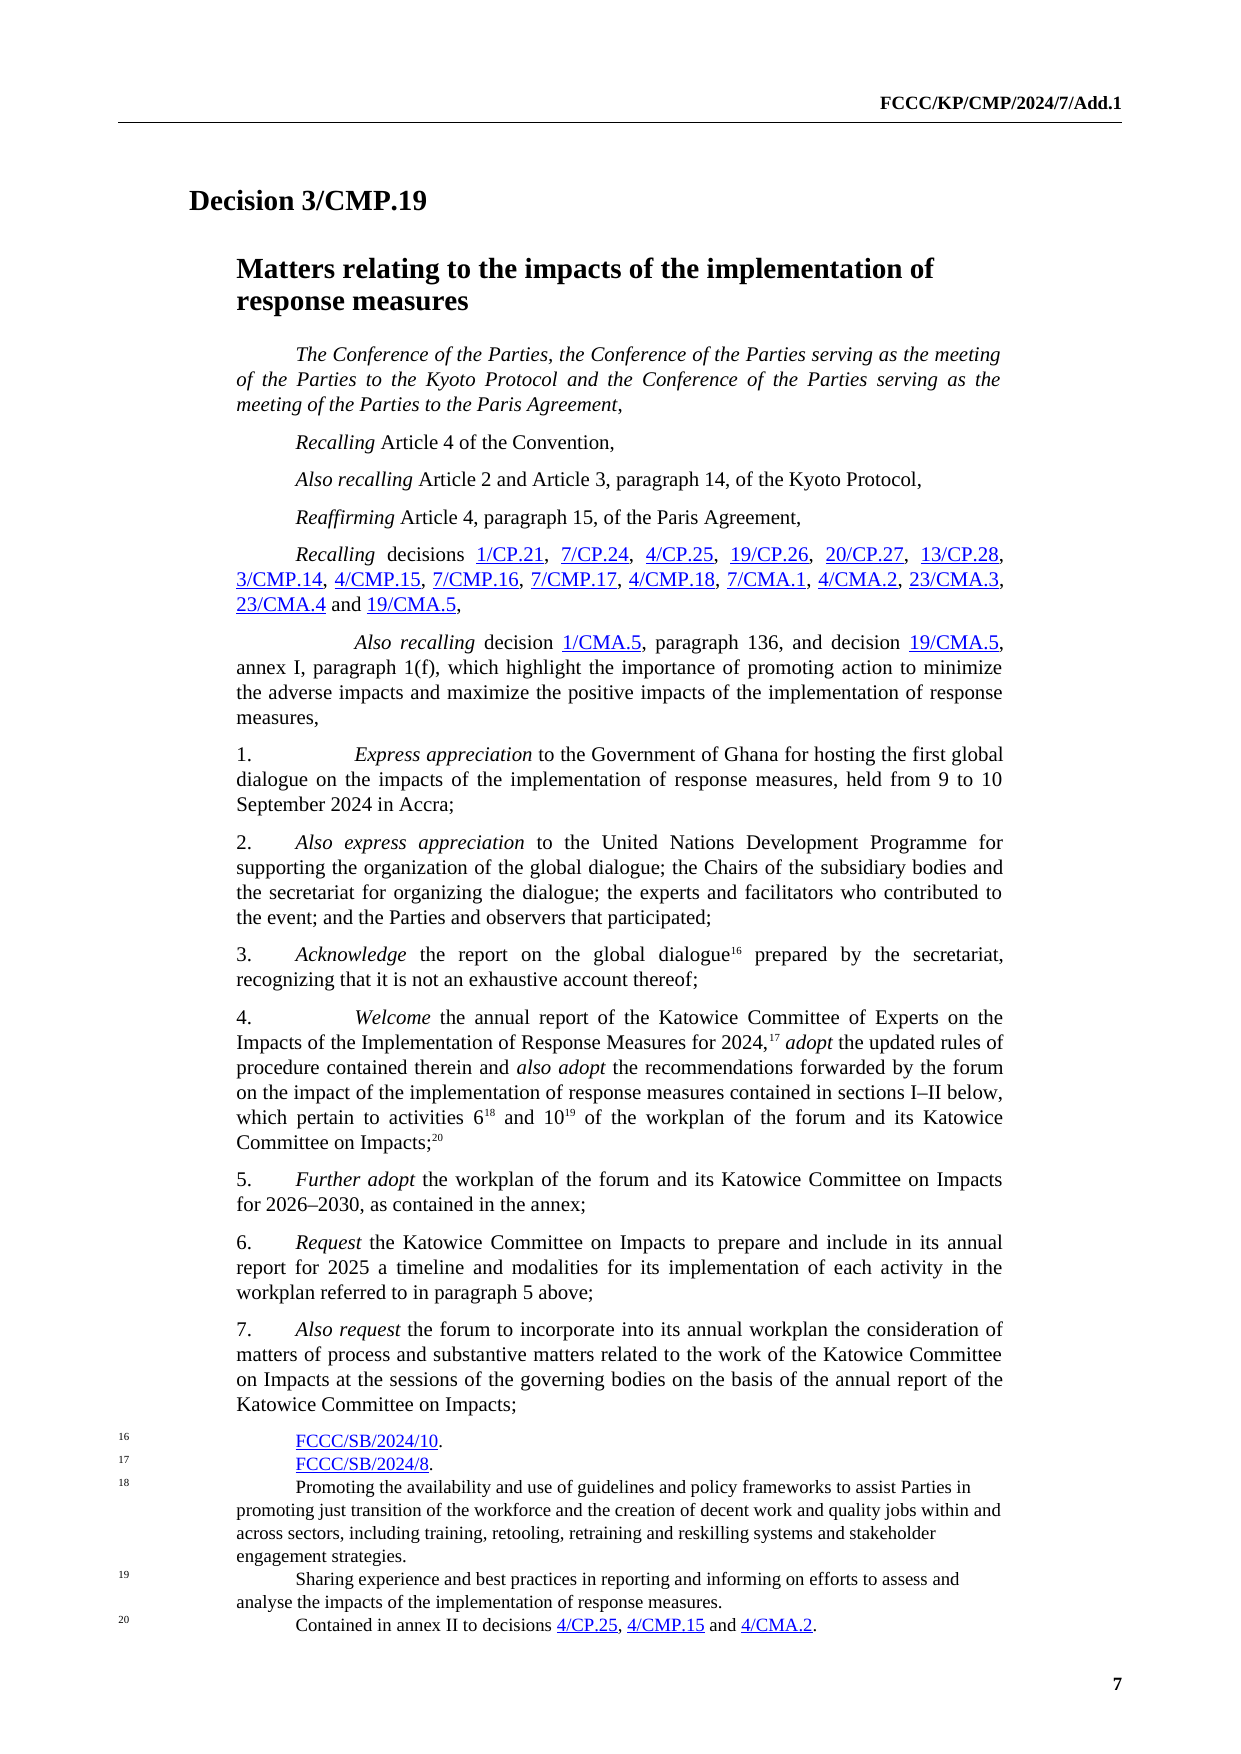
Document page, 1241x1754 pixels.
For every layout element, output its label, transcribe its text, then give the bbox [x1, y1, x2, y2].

list Recalling decisions 1/CP.21, 7/CP.24, 4/CP.25, 19/CP.26, 20/CP.27, 13/CP.28, 3/CMP.14, 4/CMP.15, 7/CMP.16, 7/CMP.17, 4/CMP.18, 7/CMA.1, 4/CMA.2, 23/CMA.3, 23/CMA.4 and 19/CMA.5, [236, 541, 1004, 616]
list Recalling Article 4 of the Convention, [236, 429, 1004, 454]
list 3. Acknowledge the report on the global dialogue prepared by the secretariat, recognizing that it is not an exhaustive account thereof; [236, 941, 1004, 991]
list 6. Request the Katowice Committee on Impacts to prepare and include in its annual report for 2025 a timeline and modalities for its implementation of each activity in the workplan referred to in paragraph 5 above; [236, 1229, 1004, 1304]
list Decision 3/CMP.19 [189, 185, 1004, 216]
list 1. Express appreciation to the Government of Ghana for hosting the first global dialogue on the impacts of the implementation of response measures, held from 9 to 10 September 2024 in Accra; [236, 741, 1004, 816]
list The Conference of the Parties, the Conference of the Parties serving as the meeting of the Parties to the Kyoto Protocol and the Conference of the Parties serving as the meeting of the Parties to the Paris Agreement, [236, 341, 1004, 416]
list 7. Also request the forum to incorporate into its annual workplan the consideration of matters of process and substantive matters related to the work of the Katowice Committee on Impacts at the sessions of the governing bodies on the basis of the annual report of the Katowice Committee on Impacts; [236, 1316, 1004, 1416]
text Matters relating to the impacts of the implementation of response measures [236, 254, 1004, 316]
list 4. Welcome the annual report of the Katowice Committee of Experts on the Impacts of the Implementation of Response Measures for 2024, adopt the updated rules of procedure contained therein and also adopt the recommendations forwarded by the forum on the impact of the implementation of response measures contained in sections I–II below, which pertain to activities 6 and 10 of the workplan of the forum and its Katowice Committee on Impacts; [236, 1004, 1004, 1154]
list Also recalling Article 2 and Article 3, paragraph 14, of the Kyoto Protocol, [236, 466, 1004, 491]
list 5. Further adopt the workplan of the forum and its Katowice Committee on Impacts for 2026–2030, as contained in the annex; [236, 1166, 1004, 1216]
list Also recalling decision 1/CMA.5, paragraph 136, and decision 19/CMA.5, annex I, paragraph 1(f), which highlight the importance of promoting action to minimize the adverse impacts and maximize the positive impacts of the implementation of response measures, [236, 629, 1004, 729]
list Reaffirming Article 4, paragraph 15, of the Paris Agreement, [236, 504, 1004, 529]
list 2. Also express appreciation to the United Nations Development Programme for supporting the organization of the global dialogue; the Chairs of the subsidiary bodies and the secretariat for organizing the dialogue; the experts and facilitators who contributed to the event; and the Parties and observers that participated; [236, 829, 1004, 929]
